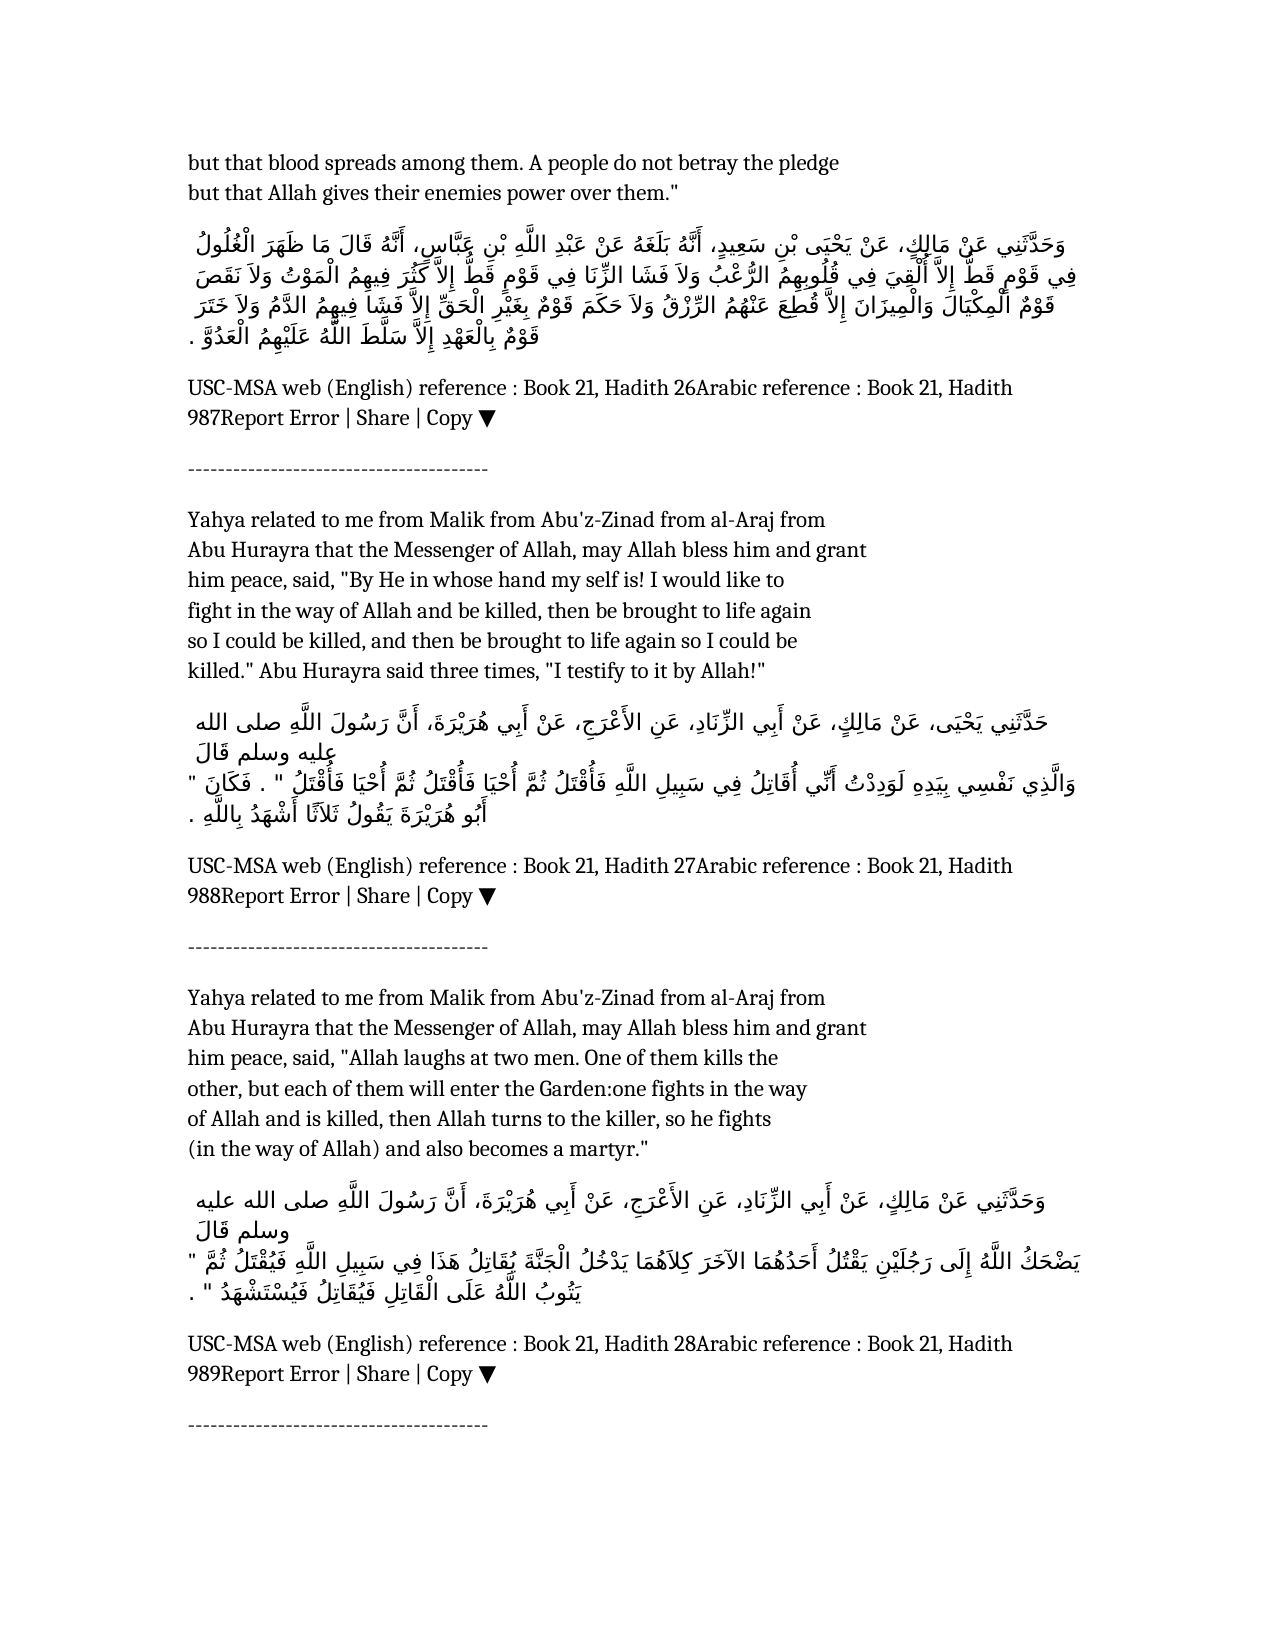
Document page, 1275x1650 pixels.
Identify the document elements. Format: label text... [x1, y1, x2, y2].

text وَحَدَّثَنِي عَنْ مَالِكٍ، عَنْ أَبِي الزِّنَادِ، عَنِ الأَعْرَجِ، عَنْ أَبِي هُرَيْرَةَ، أَنَّ رَسُولَ اللَّهِ صلى الله عليه وسلم قَالَ ‏ "‏ يَضْحَكُ اللَّهُ إِلَى رَجُلَيْنِ يَقْتُلُ أَحَدُهُمَا الآخَرَ كِلاَهُمَا يَدْخُلُ الْجَنَّةَ يُقَاتِلُ هَذَا فِي سَبِيلِ اللَّهِ فَيُقْتَلُ ثُمَّ يَتُوبُ اللَّهُ عَلَى الْقَاتِلِ فَيُقَاتِلُ فَيُسْتَشْهَدُ ‏"‏ ‏.‏ [187, 1187, 1087, 1306]
text USC-MSA web (English) reference : Book 21, Hadith 26Arabic reference : Book 21, Hadith 987Report Error | Share | Copy ▼ [187, 374, 1087, 431]
text وَحَدَّثَنِي عَنْ مَالِكٍ، عَنْ يَحْيَى بْنِ سَعِيدٍ، أَنَّهُ بَلَغَهُ عَنْ عَبْدِ اللَّهِ بْنِ عَبَّاسٍ، أَنَّهُ قَالَ مَا ظَهَرَ الْغُلُولُ فِي قَوْمٍ قَطُّ إِلاَّ أُلْقِيَ فِي قُلُوبِهِمُ الرُّعْبُ وَلاَ فَشَا الزِّنَا فِي قَوْمٍ قَطُّ إِلاَّ كَثُرَ فِيهِمُ الْمَوْتُ وَلاَ نَقَصَ قَوْمٌ الْمِكْيَالَ وَالْمِيزَانَ إِلاَّ قُطِعَ عَنْهُمُ الرِّزْقُ وَلاَ حَكَمَ قَوْمٌ بِغَيْرِ الْحَقِّ إِلاَّ فَشَا فِيهِمُ الدَّمُ وَلاَ خَتَرَ قَوْمٌ بِالْعَهْدِ إِلاَّ سَلَّطَ اللَّهُ عَلَيْهِمُ الْعَدُوَّ ‏.‏ [187, 231, 1087, 350]
text ---------------------------------------- [187, 1412, 1087, 1438]
text حَدَّثَنِي يَحْيَى، عَنْ مَالِكٍ، عَنْ أَبِي الزِّنَادِ، عَنِ الأَعْرَجِ، عَنْ أَبِي هُرَيْرَةَ، أَنَّ رَسُولَ اللَّهِ صلى الله عليه وسلم قَالَ ‏ "‏ وَالَّذِي نَفْسِي بِيَدِهِ لَوَدِدْتُ أَنِّي أُقَاتِلُ فِي سَبِيلِ اللَّهِ فَأُقْتَلُ ثُمَّ أُحْيَا فَأُقْتَلُ ثُمَّ أُحْيَا فَأُقْتَلُ ‏"‏ ‏.‏ فَكَانَ أَبُو هُرَيْرَةَ يَقُولُ ثَلاَثًا أَشْهَدُ بِاللَّهِ ‏.‏ [187, 709, 1087, 828]
text USC-MSA web (English) reference : Book 21, Hadith 27Arabic reference : Book 21, Hadith 988Report Error | Share | Copy ▼ [187, 852, 1087, 909]
text ---------------------------------------- [187, 934, 1087, 960]
text Yahya related to me from Malik from Abu'z-Zinad from al-Araj from Abu Hurayra that the Messenger of Allah, may Allah bless him and grant him peace, said, "By He in whose hand my self is! I would like to fight in the way of Allah and be killed, then be brought to life again so I could be killed, and then be brought to life again so I could be killed." Abu Hurayra said three times, "I testify to it by Allah!" [187, 507, 1087, 684]
text USC-MSA web (English) reference : Book 21, Hadith 28Arabic reference : Book 21, Hadith 989Report Error | Share | Copy ▼ [187, 1330, 1087, 1387]
text Yahya related to me from Malik from Abu'z-Zinad from al-Araj from Abu Hurayra that the Messenger of Allah, may Allah bless him and grant him peace, said, "Allah laughs at two men. One of them kills the other, but each of them will enter the Garden:one fights in the way of Allah and is killed, then Allah turns to the killer, so he fights (in the way of Allah) and also becomes a martyr." [187, 985, 1087, 1162]
text ---------------------------------------- [187, 456, 1087, 482]
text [187, 150, 1087, 207]
